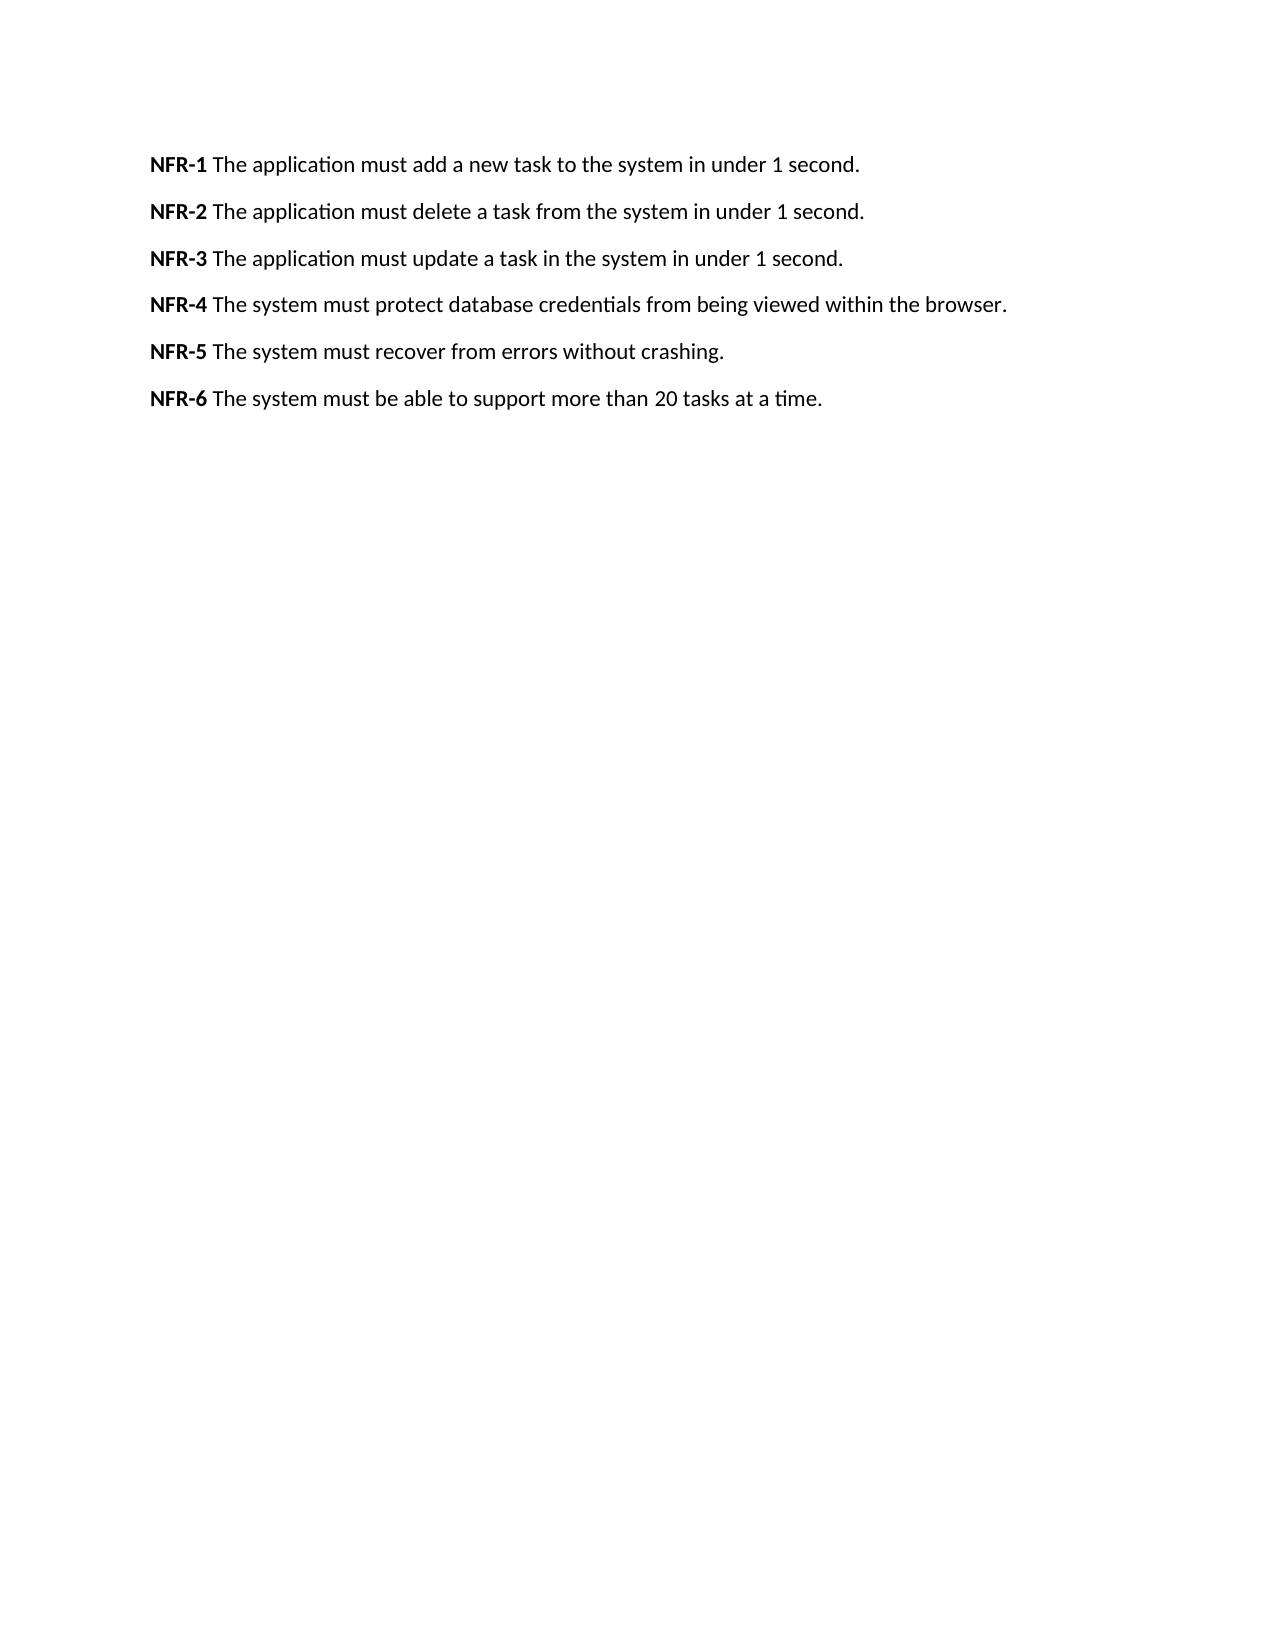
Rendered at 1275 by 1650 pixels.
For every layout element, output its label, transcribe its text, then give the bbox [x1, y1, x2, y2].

text NFR-2 The application must delete a task from the system in under 1 second. [150, 197, 1125, 225]
text NFR-6 The system must be able to support more than 20 tasks at a time. [150, 384, 1125, 412]
text NFR-4 The system must protect database credentials from being viewed within the browser. [150, 291, 1125, 319]
text NFR-5 The system must recover from errors without crashing. [150, 337, 1125, 366]
text NFR-3 The application must update a task in the system in under 1 second. [150, 244, 1125, 272]
text NFR-1 The application must add a new task to the system in under 1 second. [150, 150, 1125, 178]
